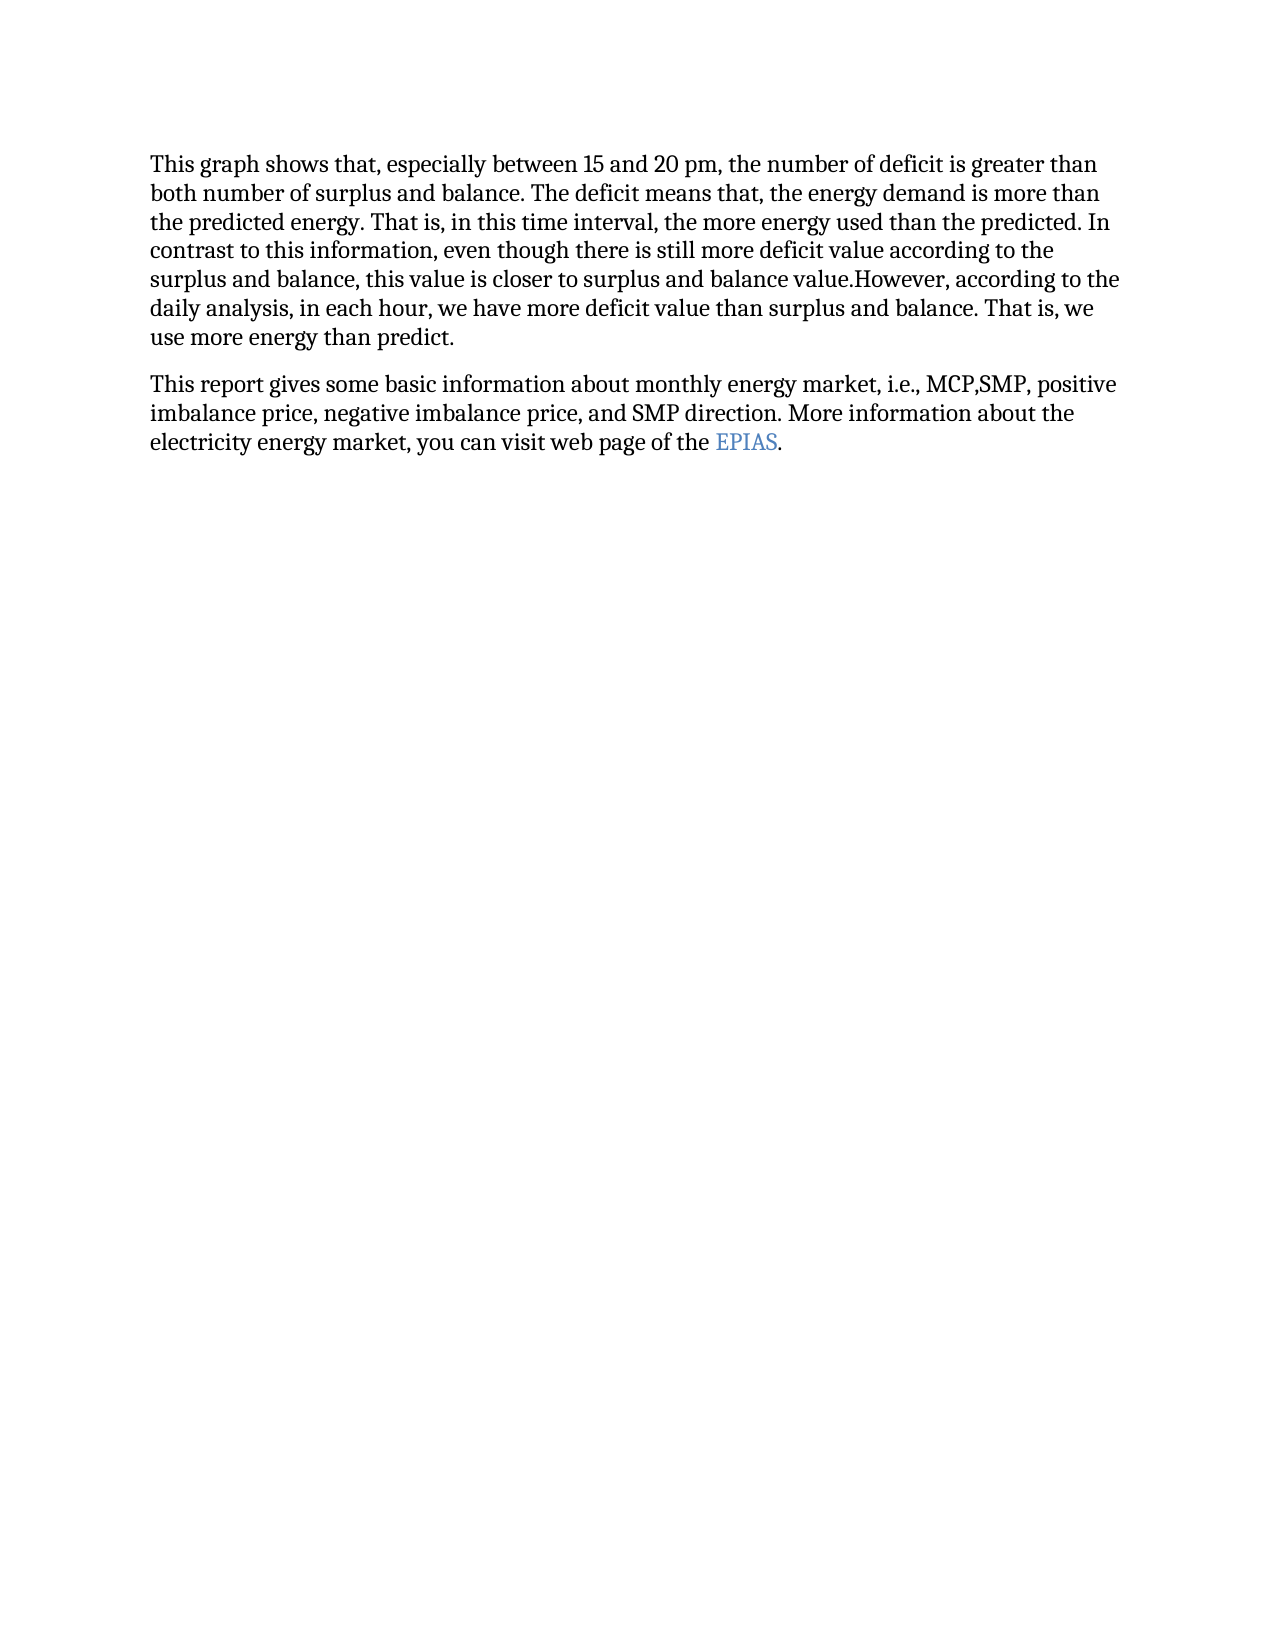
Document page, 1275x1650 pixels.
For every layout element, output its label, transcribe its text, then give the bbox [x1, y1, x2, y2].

text This report gives some basic information about monthly energy market, i.e., MCP,SMP, positive imbalance price, negative imbalance price, and SMP direction. More information about the electricity energy market, you can visit web page of the EPIAS. [150, 370, 1125, 456]
text This graph shows that, especially between 15 and 20 pm, the number of deficit is greater than both number of surplus and balance. The deficit means that, the energy demand is more than the predicted energy. That is, in this time interval, the more energy used than the predicted. In contrast to this information, even though there is still more deficit value according to the surplus and balance, this value is closer to surplus and balance value.However, according to the daily analysis, in each hour, we have more deficit value than surplus and balance. That is, we use more energy than predict. [150, 150, 1125, 351]
